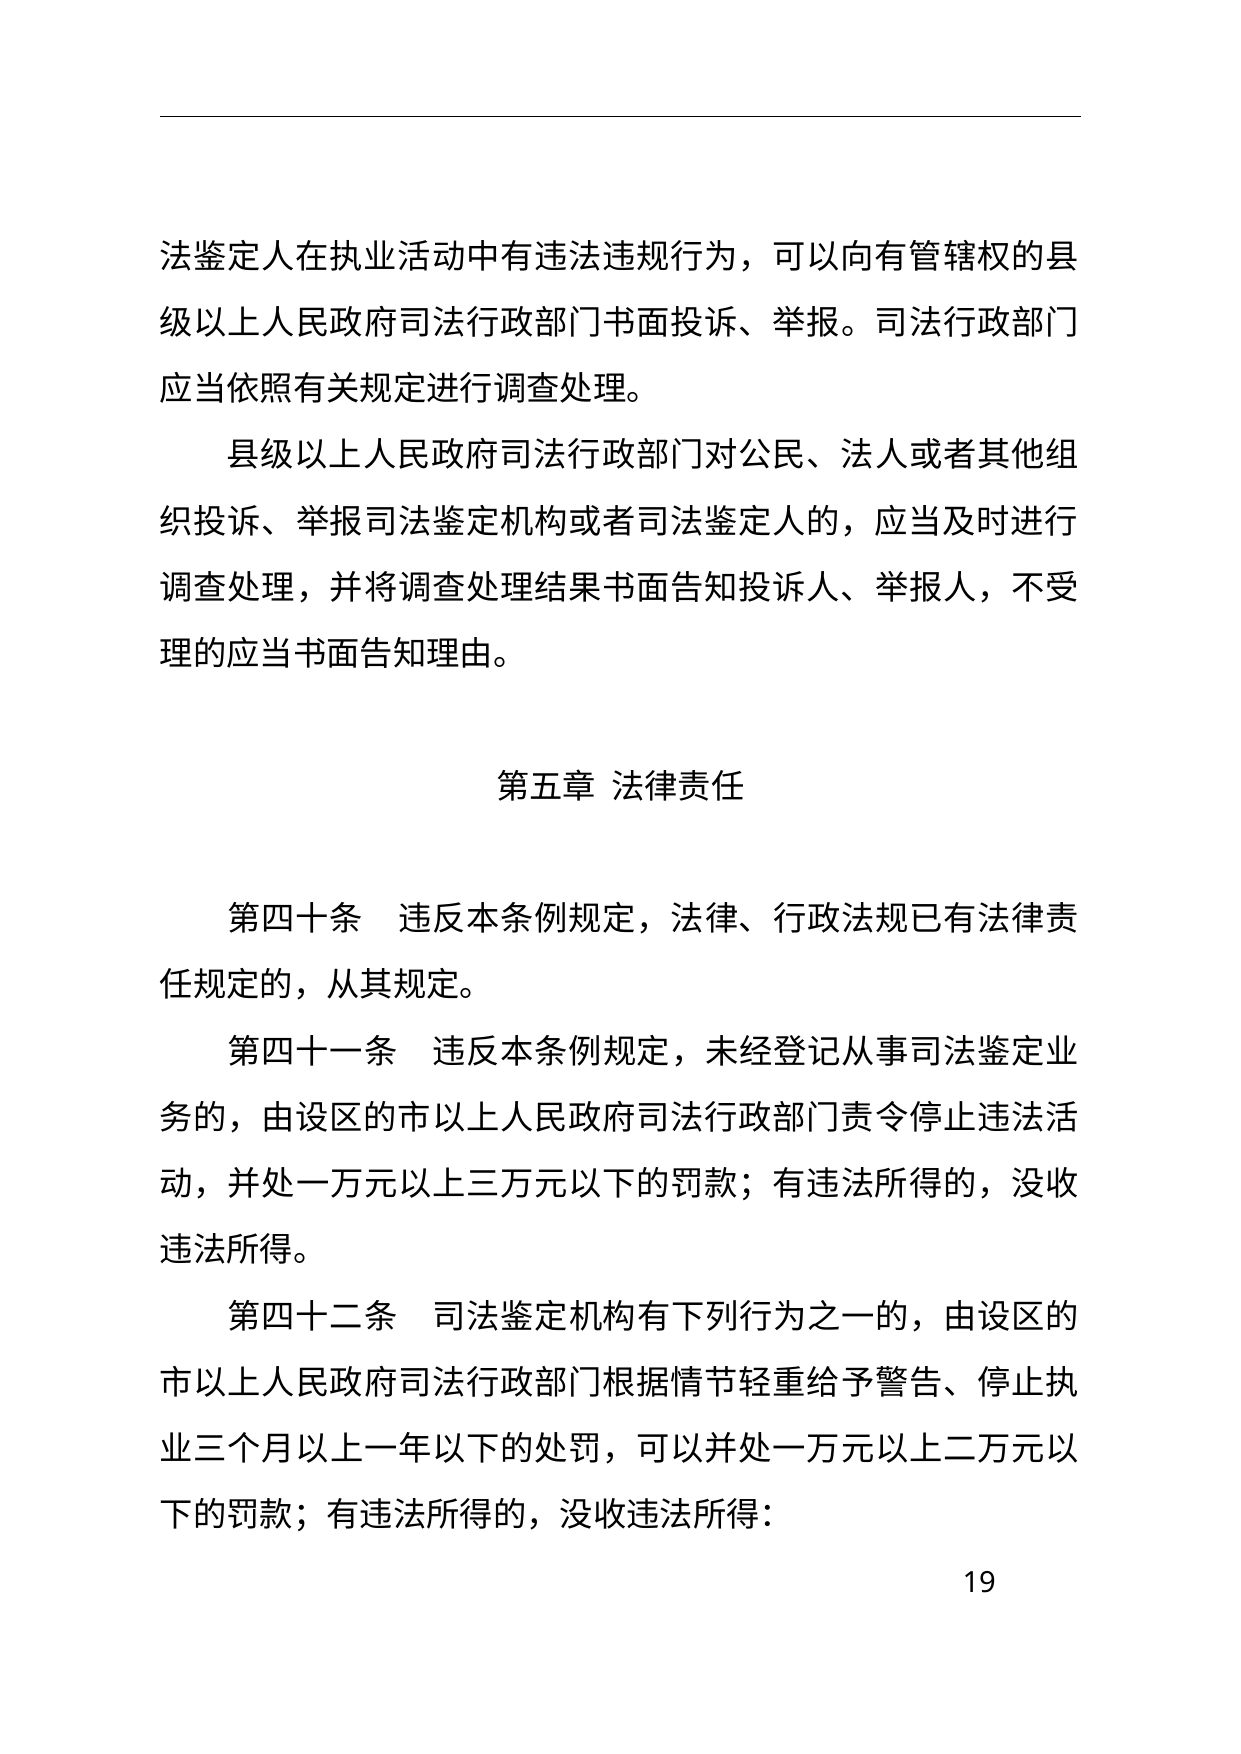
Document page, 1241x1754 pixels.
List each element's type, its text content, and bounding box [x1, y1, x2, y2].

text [159, 220, 1081, 419]
text 第四十一条 违反本条例规定，未经登记从事司法鉴定业务的，由设区的市以上人民政府司法行政部门责令停止违法活动，并处一万元以上三万元以下的罚款；有违法所得的，没收违法所得。 [159, 1015, 1081, 1280]
text 第五章 法律责任 [159, 750, 1081, 817]
text 第四十条 违反本条例规定，法律、行政法规已有法律责任规定的，从其规定。 [159, 883, 1081, 1015]
text 县级以上人民政府司法行政部门对公民、法人或者其他组织投诉、举报司法鉴定机构或者司法鉴定人的，应当及时进行调查处理，并将调查处理结果书面告知投诉人、举报人，不受理的应当书面告知理由。 [159, 419, 1081, 684]
text 第四十二条 司法鉴定机构有下列行为之一的，由设区的市以上人民政府司法行政部门根据情节轻重给予警告、停止执业三个月以上一年以下的处罚，可以并处一万元以上二万元以下的罚款；有违法所得的，没收违法所得： [159, 1280, 1081, 1545]
